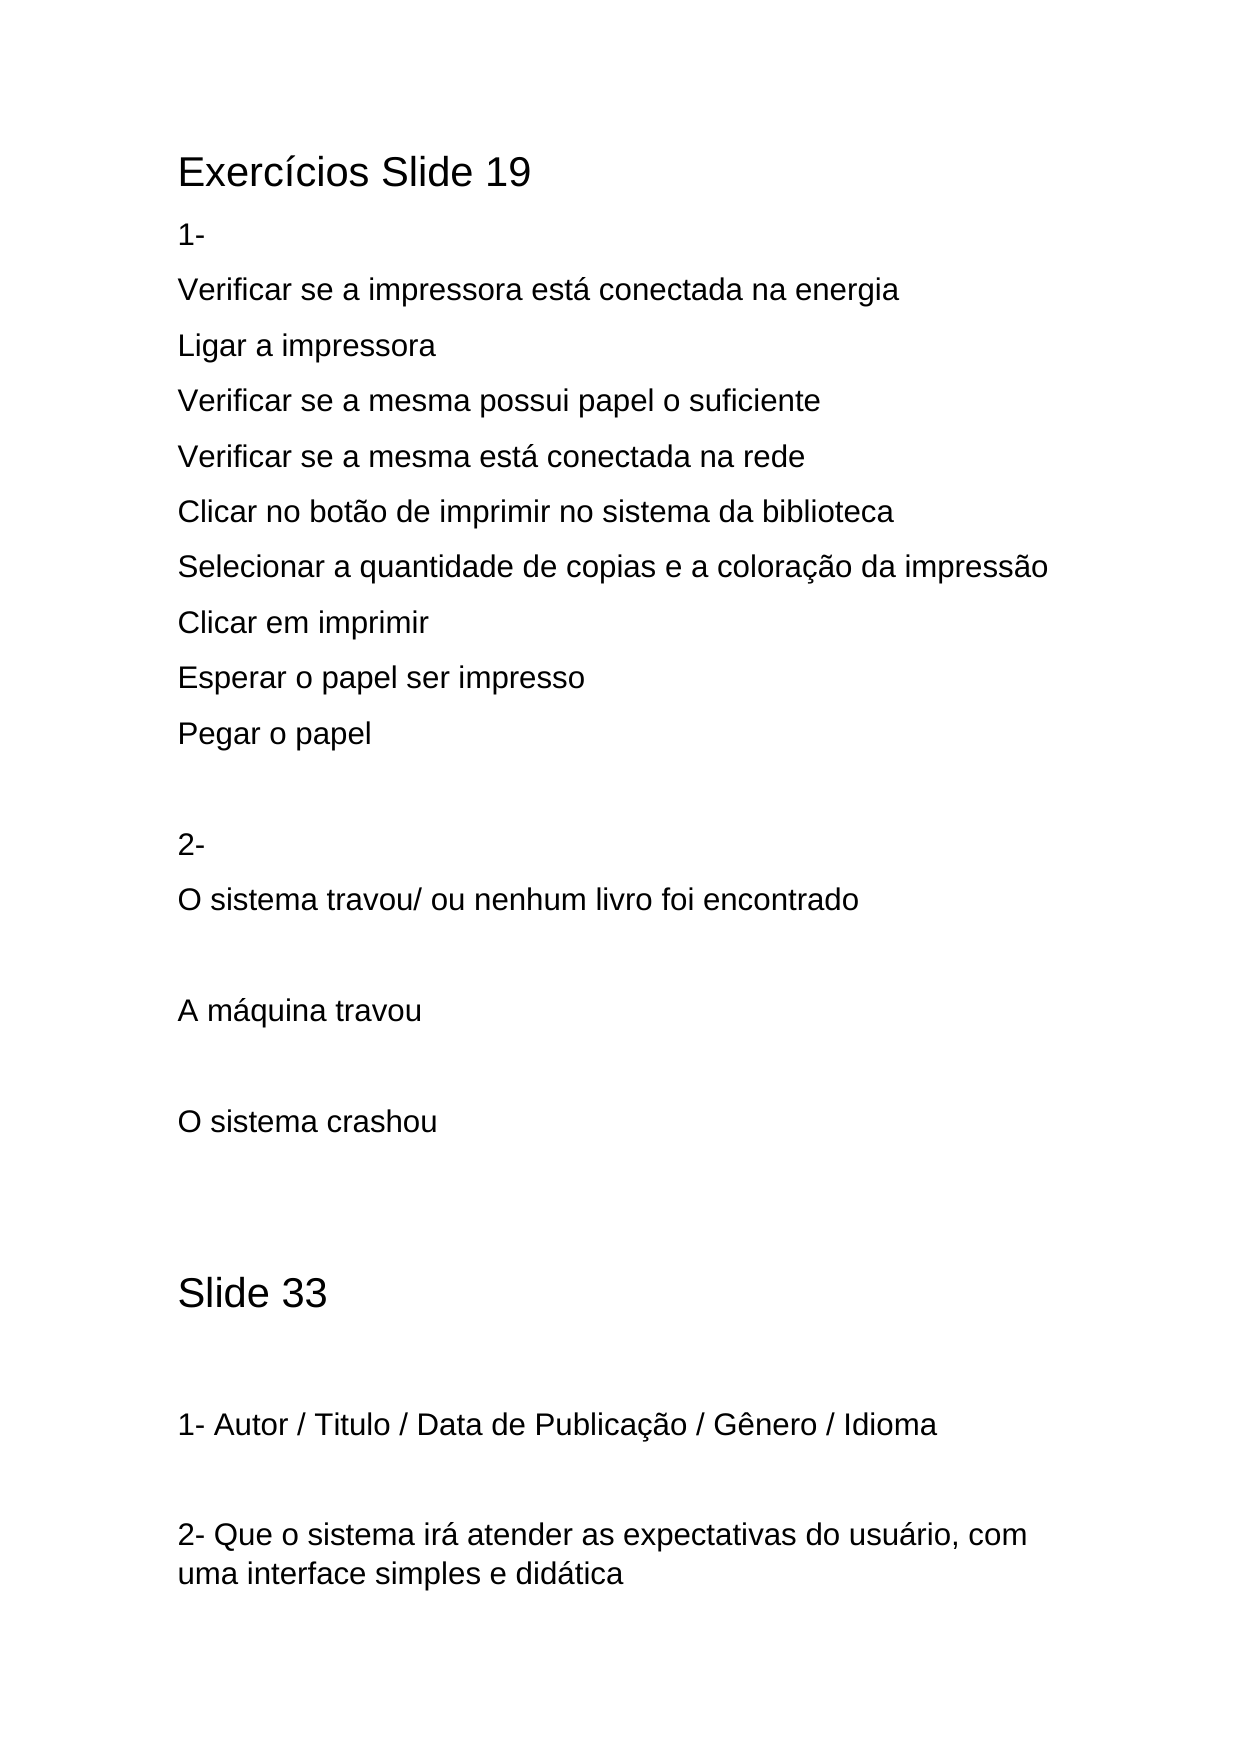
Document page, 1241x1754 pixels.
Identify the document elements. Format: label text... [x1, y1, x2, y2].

text 2- Que o sistema irá atender as expectativas do usuário, com uma interface simples e didática [177, 1516, 1063, 1591]
text Exercícios Slide 19 [177, 148, 1063, 196]
text O sistema crashou [177, 1103, 1063, 1138]
text O sistema travou/ ou nenhum livro foi encontrado [177, 881, 1063, 917]
text Ligar a impressora [177, 327, 1063, 363]
text 1- [177, 216, 1063, 252]
text Verificar se a mesma está conectada na rede [177, 438, 1063, 473]
text 2- [177, 826, 1063, 861]
text Clicar em imprimir [177, 604, 1063, 640]
text Verificar se a impressora está conectada na energia [177, 271, 1063, 307]
text Slide 33 [177, 1269, 1063, 1317]
text A máquina travou [177, 992, 1063, 1028]
text Selecionar a quantidade de copias e a coloração da impressão [177, 548, 1063, 584]
text Verificar se a mesma possui papel o suficiente [177, 382, 1063, 418]
text Pegar o papel [177, 715, 1063, 751]
text Esperar o papel ser impresso [177, 659, 1063, 695]
text 1- Autor / Titulo / Data de Publicação / Gênero / Idioma [177, 1406, 1063, 1441]
text Clicar no botão de imprimir no sistema da biblioteca [177, 493, 1063, 529]
